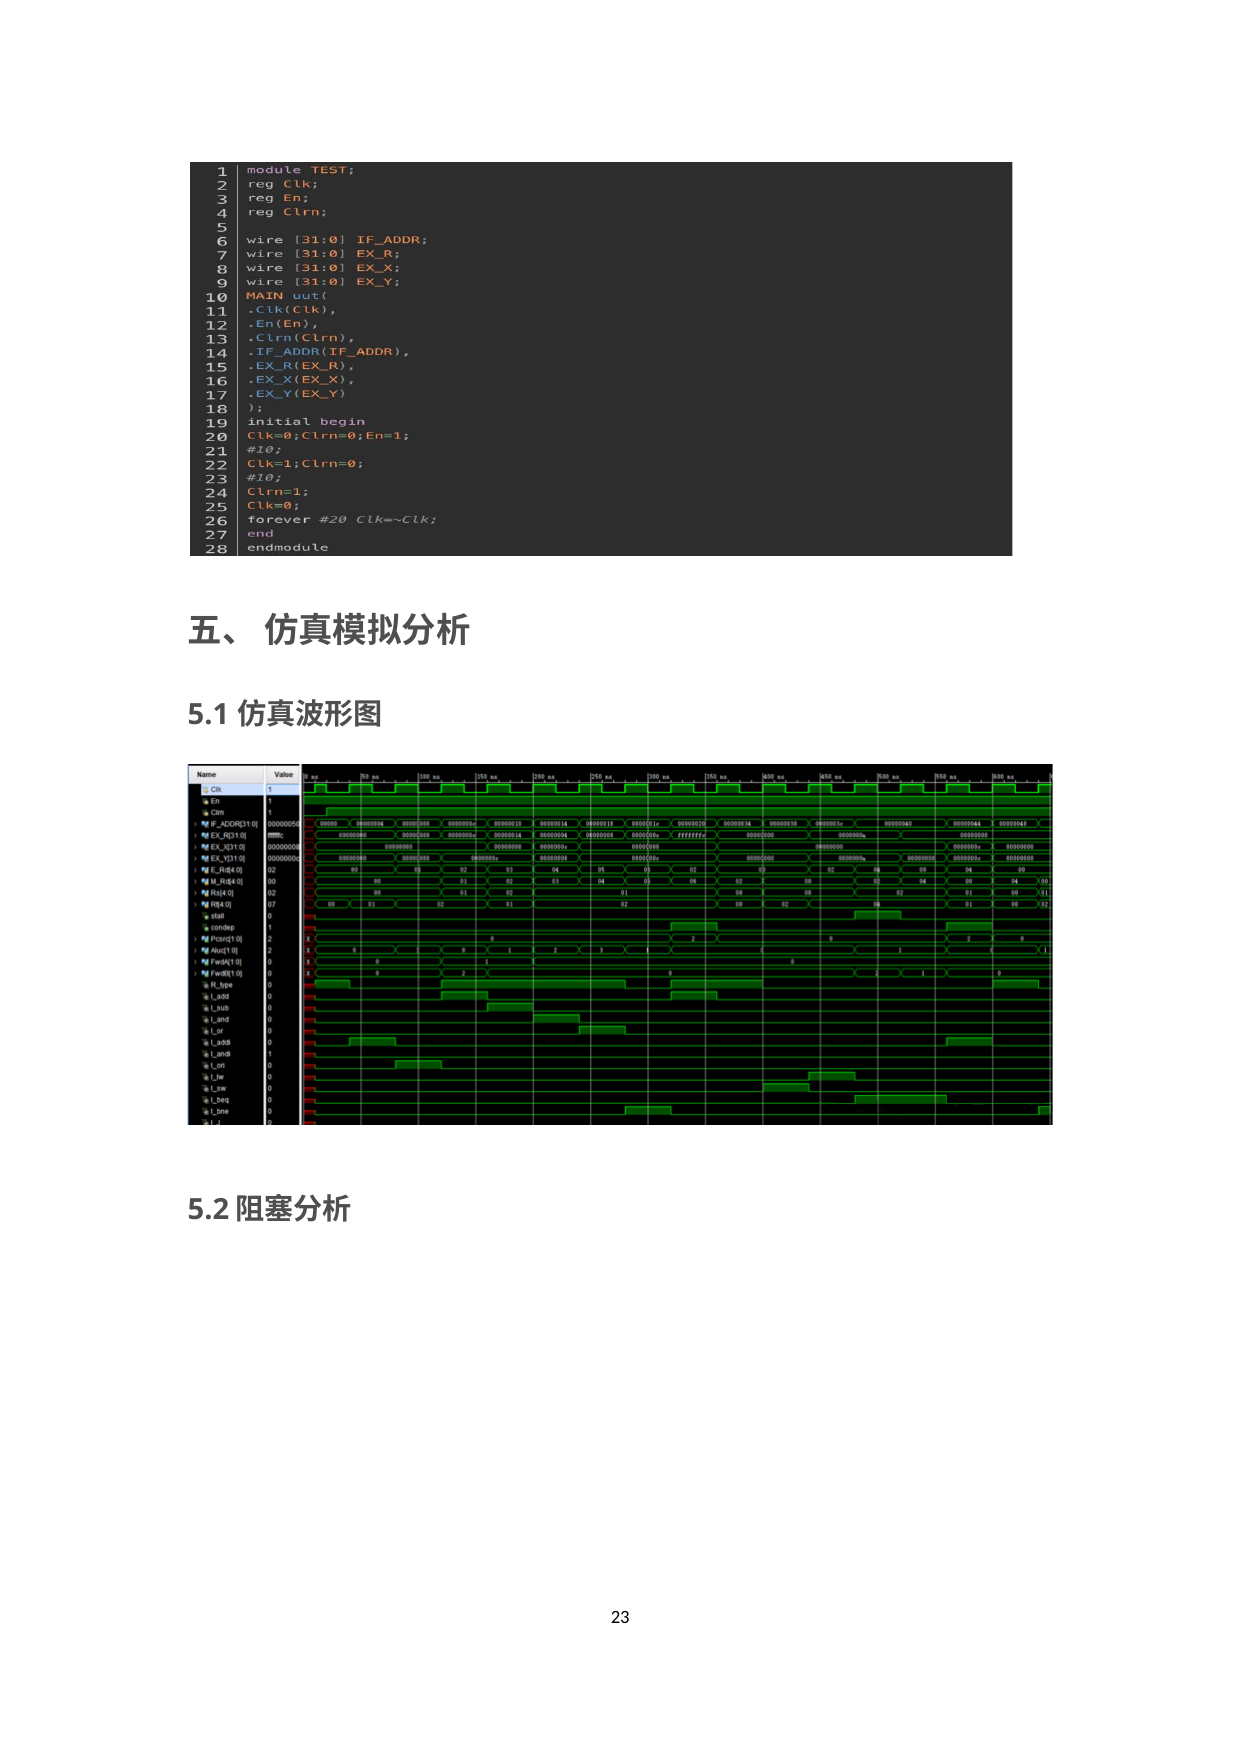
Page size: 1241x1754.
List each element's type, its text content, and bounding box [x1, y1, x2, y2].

subtitle 五、 仿真模拟分析 [187, 594, 1053, 659]
picture [190, 162, 1013, 556]
picture [187, 764, 1053, 1125]
subtitle 5.2阻塞分析 [187, 1174, 1053, 1239]
subtitle 5.1 仿真波形图 [187, 679, 1053, 744]
